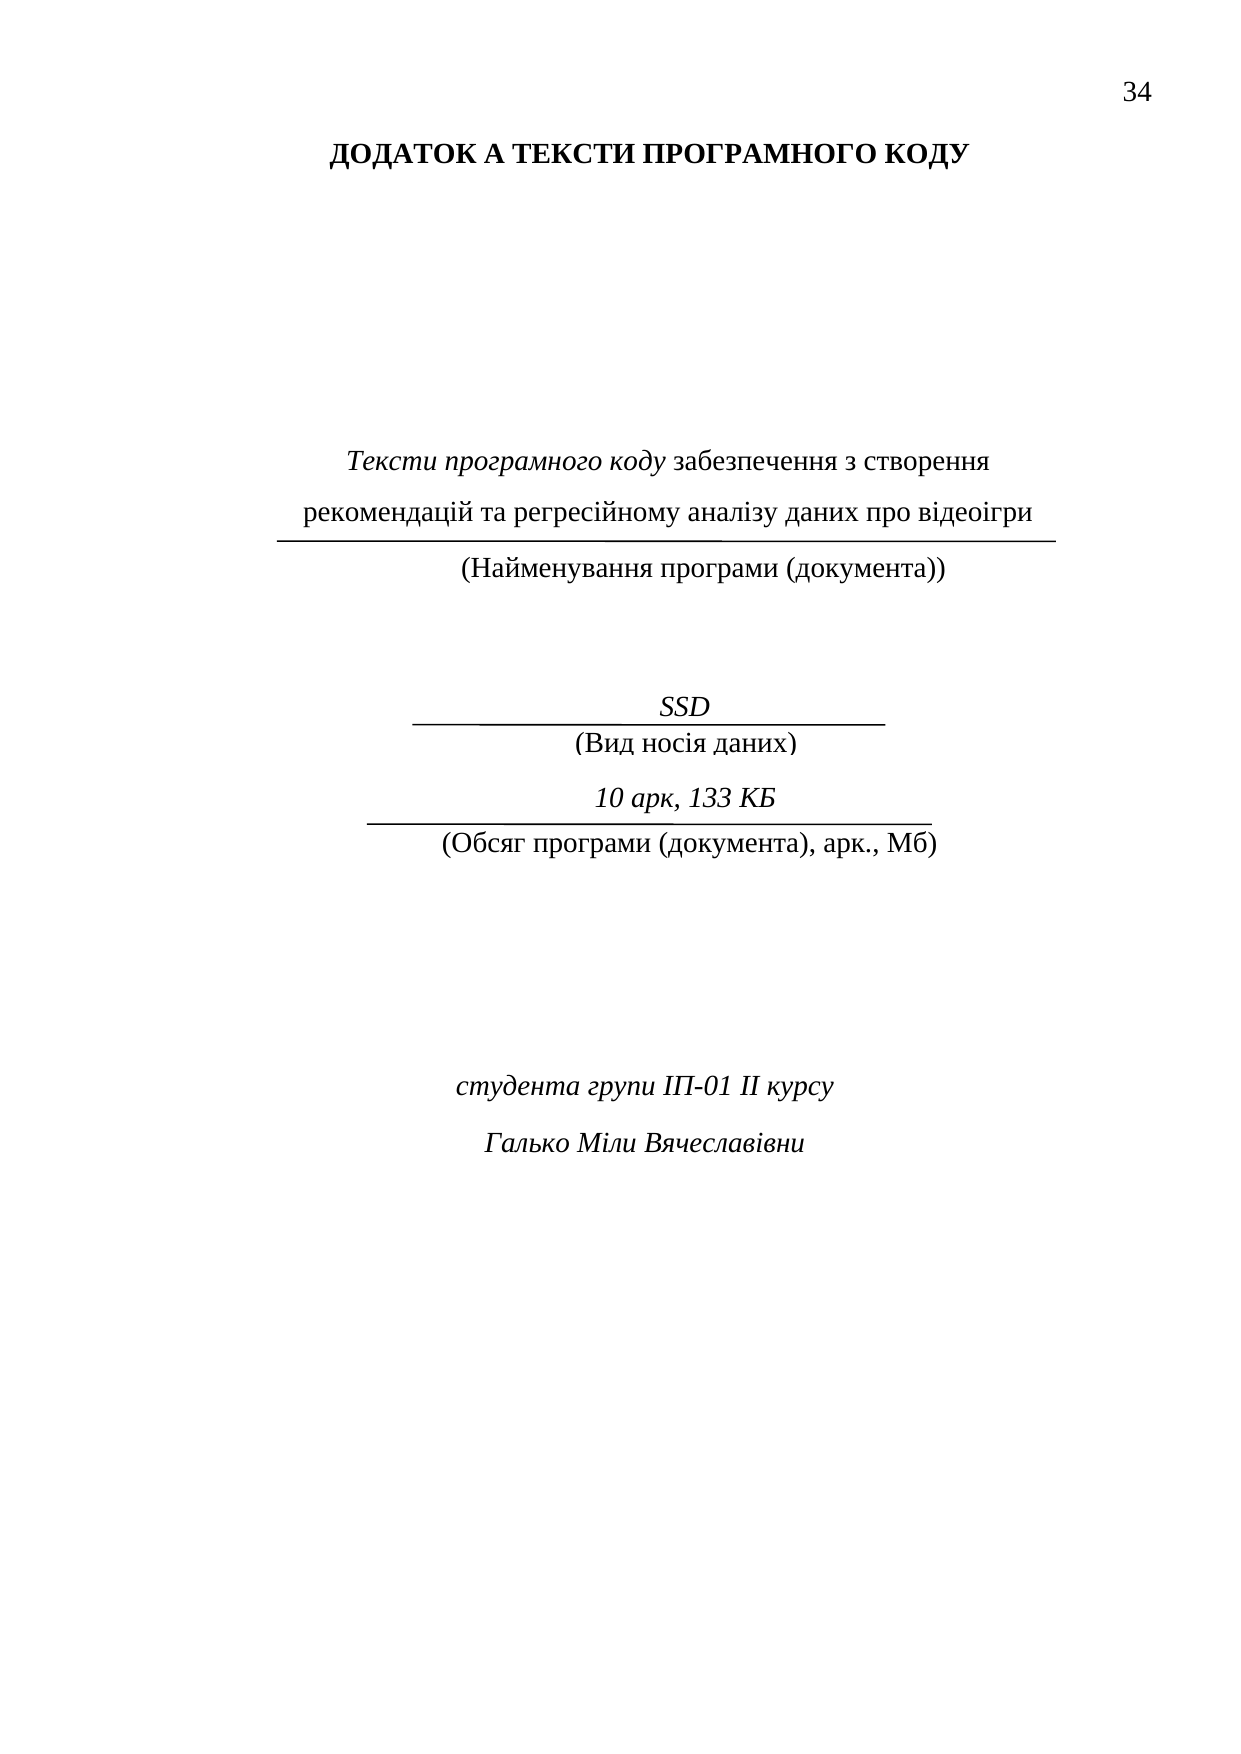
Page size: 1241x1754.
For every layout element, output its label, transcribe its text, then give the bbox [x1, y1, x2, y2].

text ДОДАТОК А ТЕКСТИ ПРОГРАМНОГО КОДУ [148, 137, 1152, 170]
